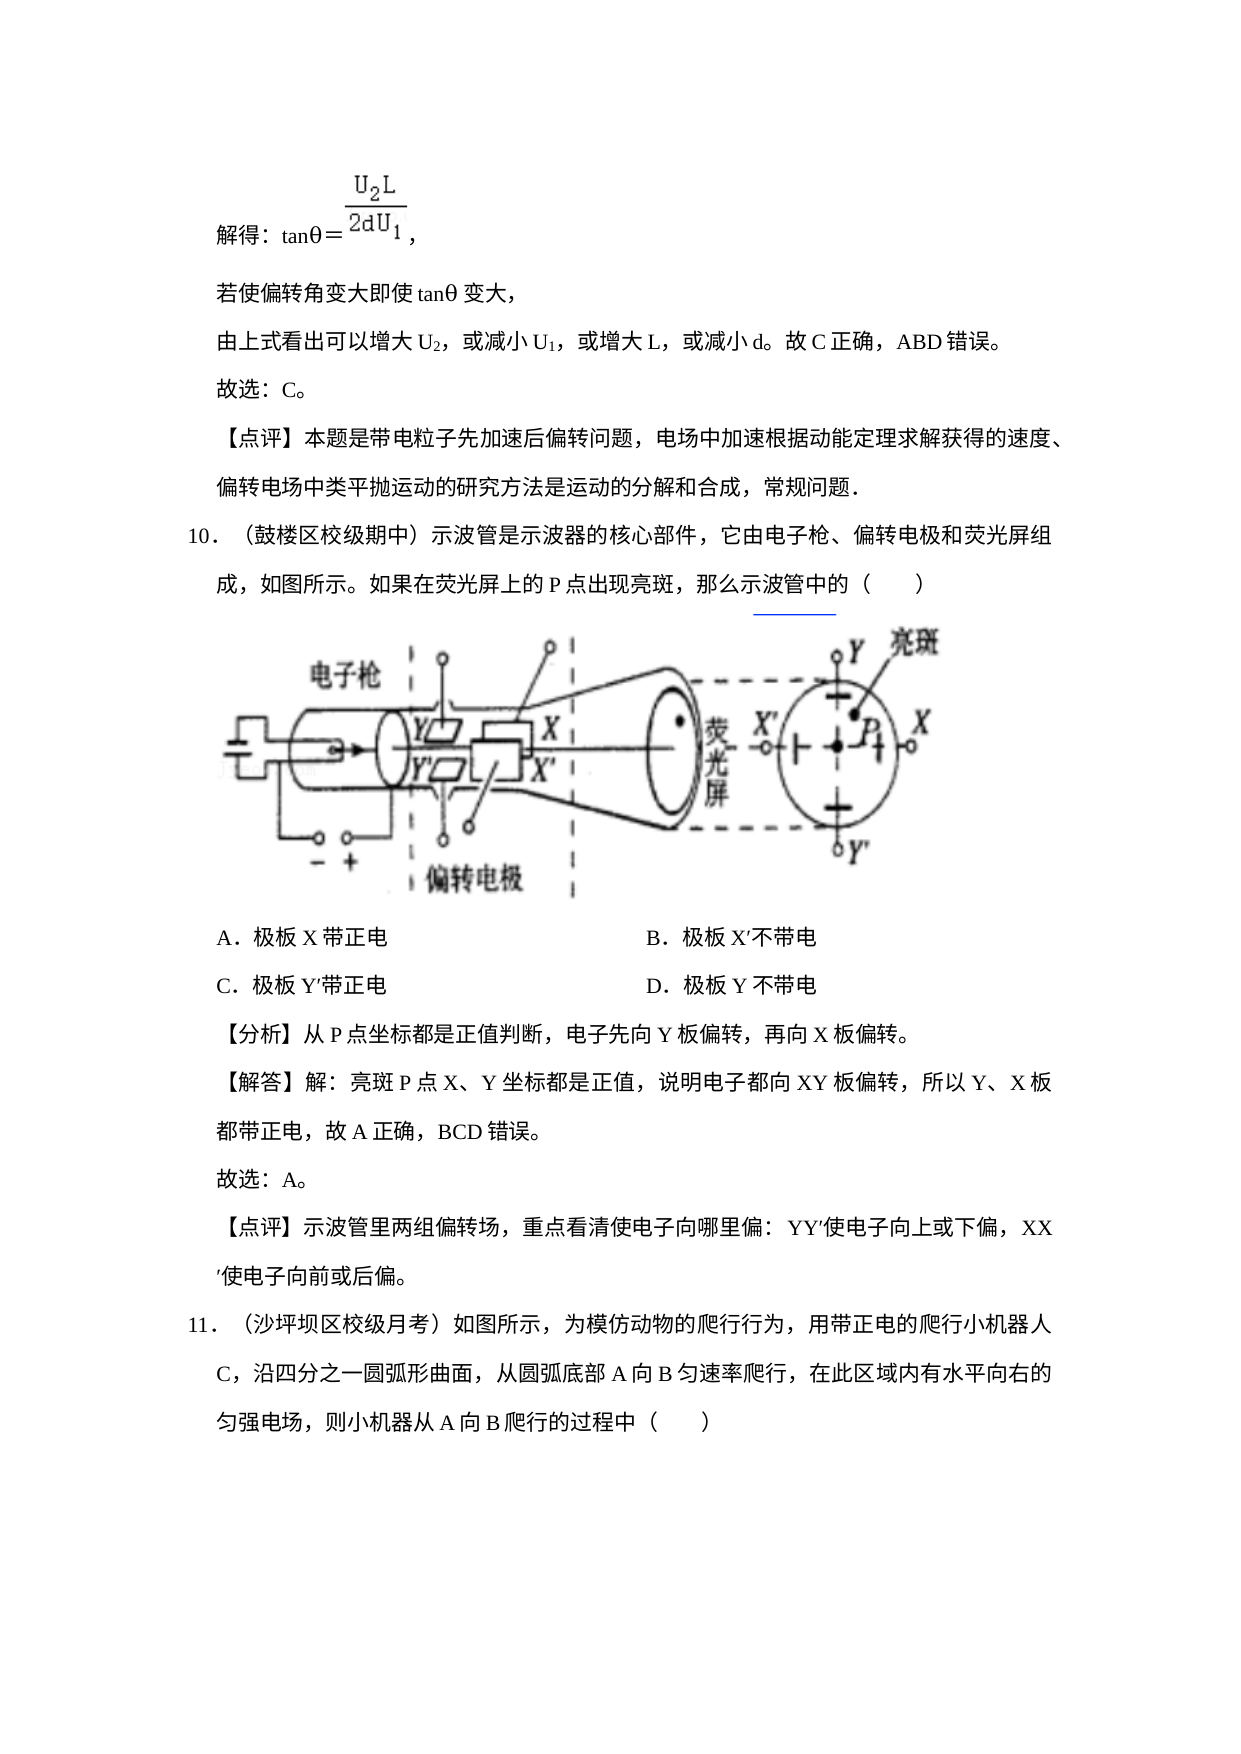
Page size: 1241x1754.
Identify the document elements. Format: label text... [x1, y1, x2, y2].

text 若使偏转角变大即使tanθ变大， [216, 275, 1053, 308]
text 解得：tanθ＝， [216, 162, 1053, 259]
picture [344, 171, 408, 244]
text 【点评】示波管里两组偏转场，重点看清使电子向哪里偏：YY′使电子向上或下偏，XX′使电子向前或后偏。 [216, 1210, 1053, 1291]
picture [216, 614, 946, 904]
text C．极板Y′带正电 D．极板Y不带电 [187, 968, 1053, 1000]
text 故选：C。 [216, 372, 1053, 404]
text 故选：A。 [216, 1162, 1053, 1194]
text 【分析】从P点坐标都是正值判断，电子先向Y板偏转，再向X板偏转。 [216, 1016, 1053, 1049]
text A．极板X带正电 B．极板X′不带电 [187, 919, 1053, 952]
text 10．（鼓楼区校级期中）示波管是示波器的核心部件，它由电子枪、偏转电极和荧光屏组成，如图所示。如果在荧光屏上的P点出现亮斑，那么示波管中的（ ） [187, 517, 1053, 599]
text 11．（沙坪坝区校级月考）如图所示，为模仿动物的爬行行为，用带正电的爬行小机器人C，沿四分之一圆弧形曲面，从圆弧底部A向B匀速率爬行，在此区域内有水平向右的匀强电场，则小机器从A向B爬行的过程中（ ） [187, 1307, 1053, 1437]
text 【解答】解：亮斑P点X、Y坐标都是正值，说明电子都向XY板偏转，所以Y、X板都带正电，故A正确，BCD错误。 [216, 1064, 1053, 1146]
text 由上式看出可以增大U2，或减小U1，或增大L，或减小d。故C正确，ABD错误。 [216, 324, 1053, 356]
text 【点评】本题是带电粒子先加速后偏转问题，电场中加速根据动能定理求解获得的速度、偏转电场中类平抛运动的研究方法是运动的分解和合成，常规问题． [216, 420, 1053, 502]
